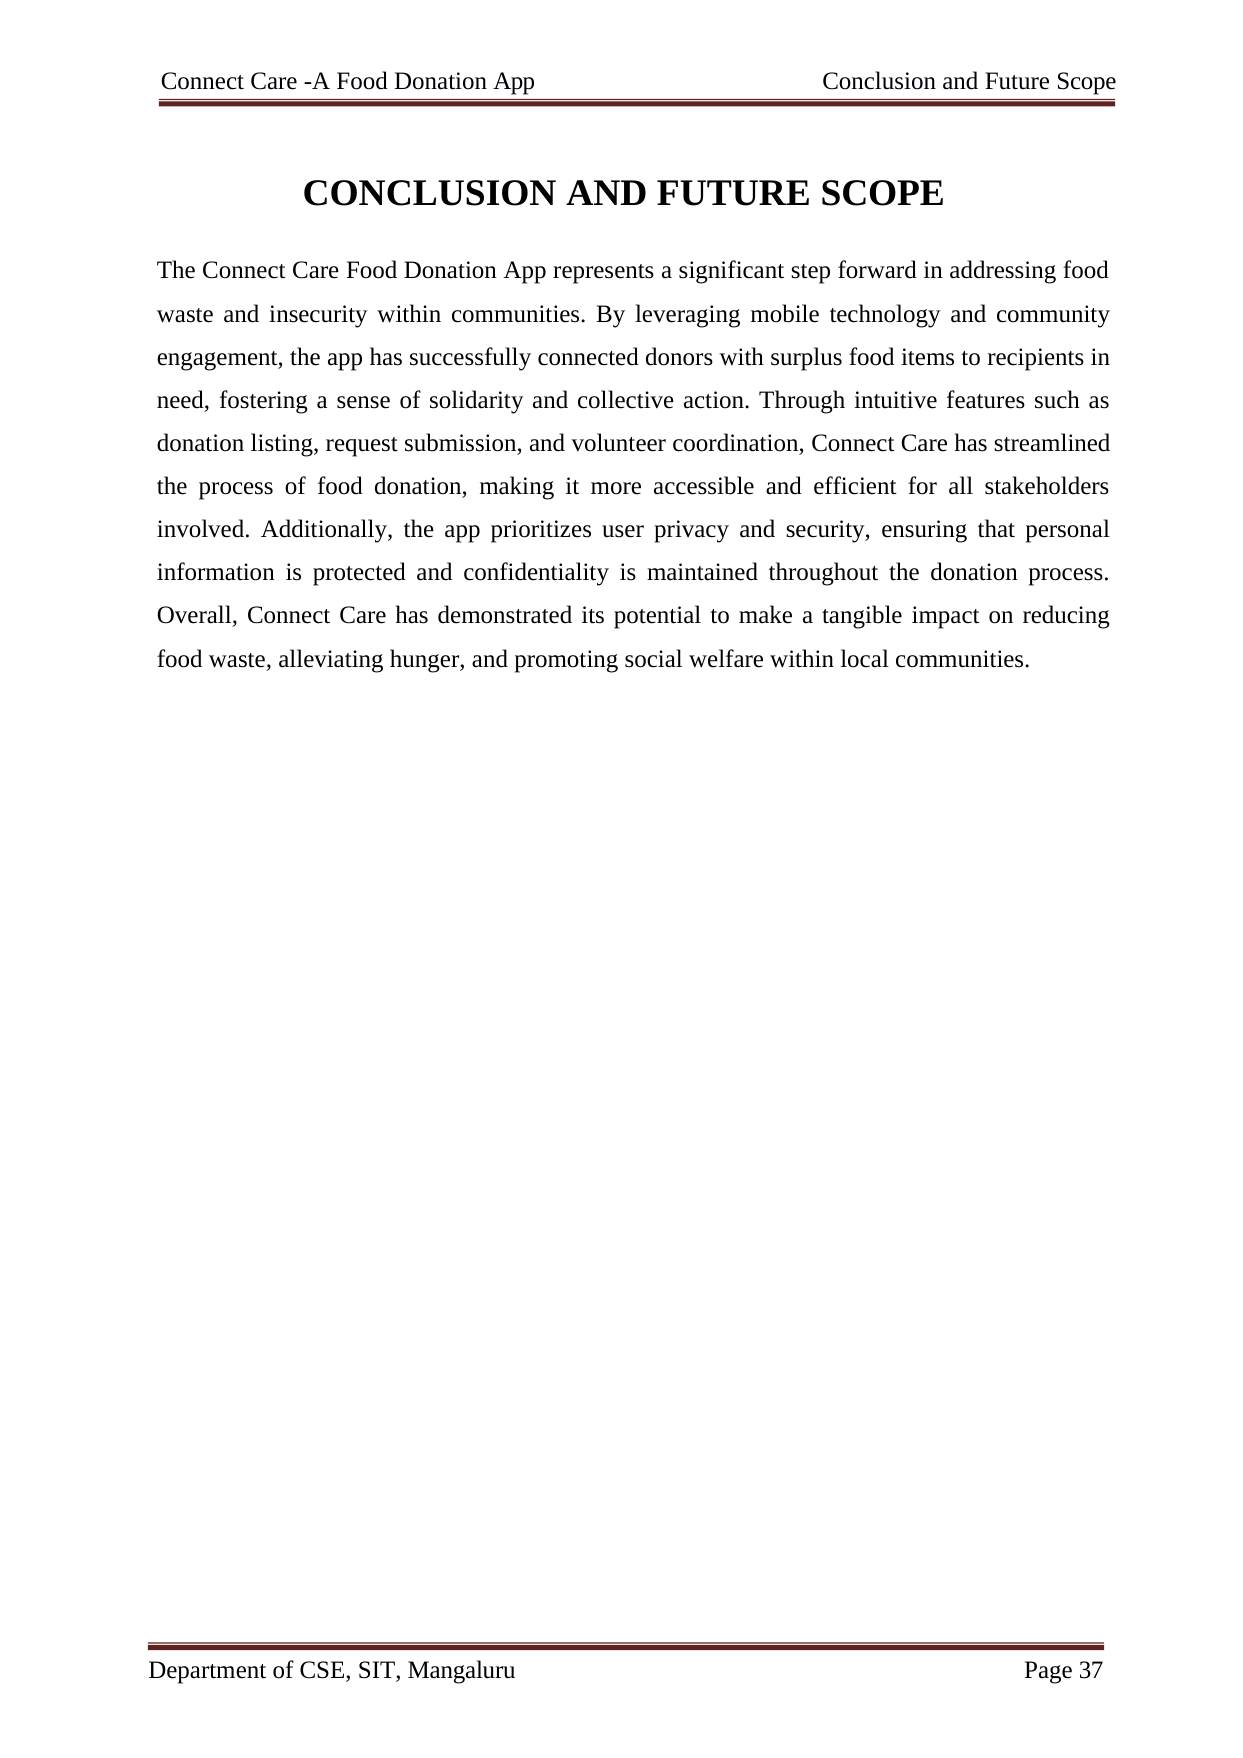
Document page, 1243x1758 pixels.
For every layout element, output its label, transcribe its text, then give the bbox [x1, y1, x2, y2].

text Department of CSE, SIT, Mangaluru Page 37 [148, 1645, 1147, 1684]
subtitle CONCLUSION AND FUTURE SCOPE [114, 170, 1132, 213]
text The Connect Care Food Donation App represents a significant step forward in addressing food waste and insecurity within communities. By leveraging mobile technology and community engagement, the app has successfully connected donors with surplus food items to recipients in need, fostering a sense of solidarity and collective action. Through intuitive features such as donation listing, request submission, and volunteer coordination, Connect Care has streamlined the process of food donation, making it more accessible and efficient for all stakeholders involved. Additionally, the app prioritizes user privacy and security, ensuring that personal information is protected and confidentiality is maintained throughout the donation process. Overall, Connect Care has demonstrated its potential to make a tangible impact on reducing food waste, alleviating hunger, and promoting social welfare within local communities. [157, 256, 1111, 672]
text Connect Care -A Food Donation App Conclusion and Future Scope [148, 66, 1147, 95]
